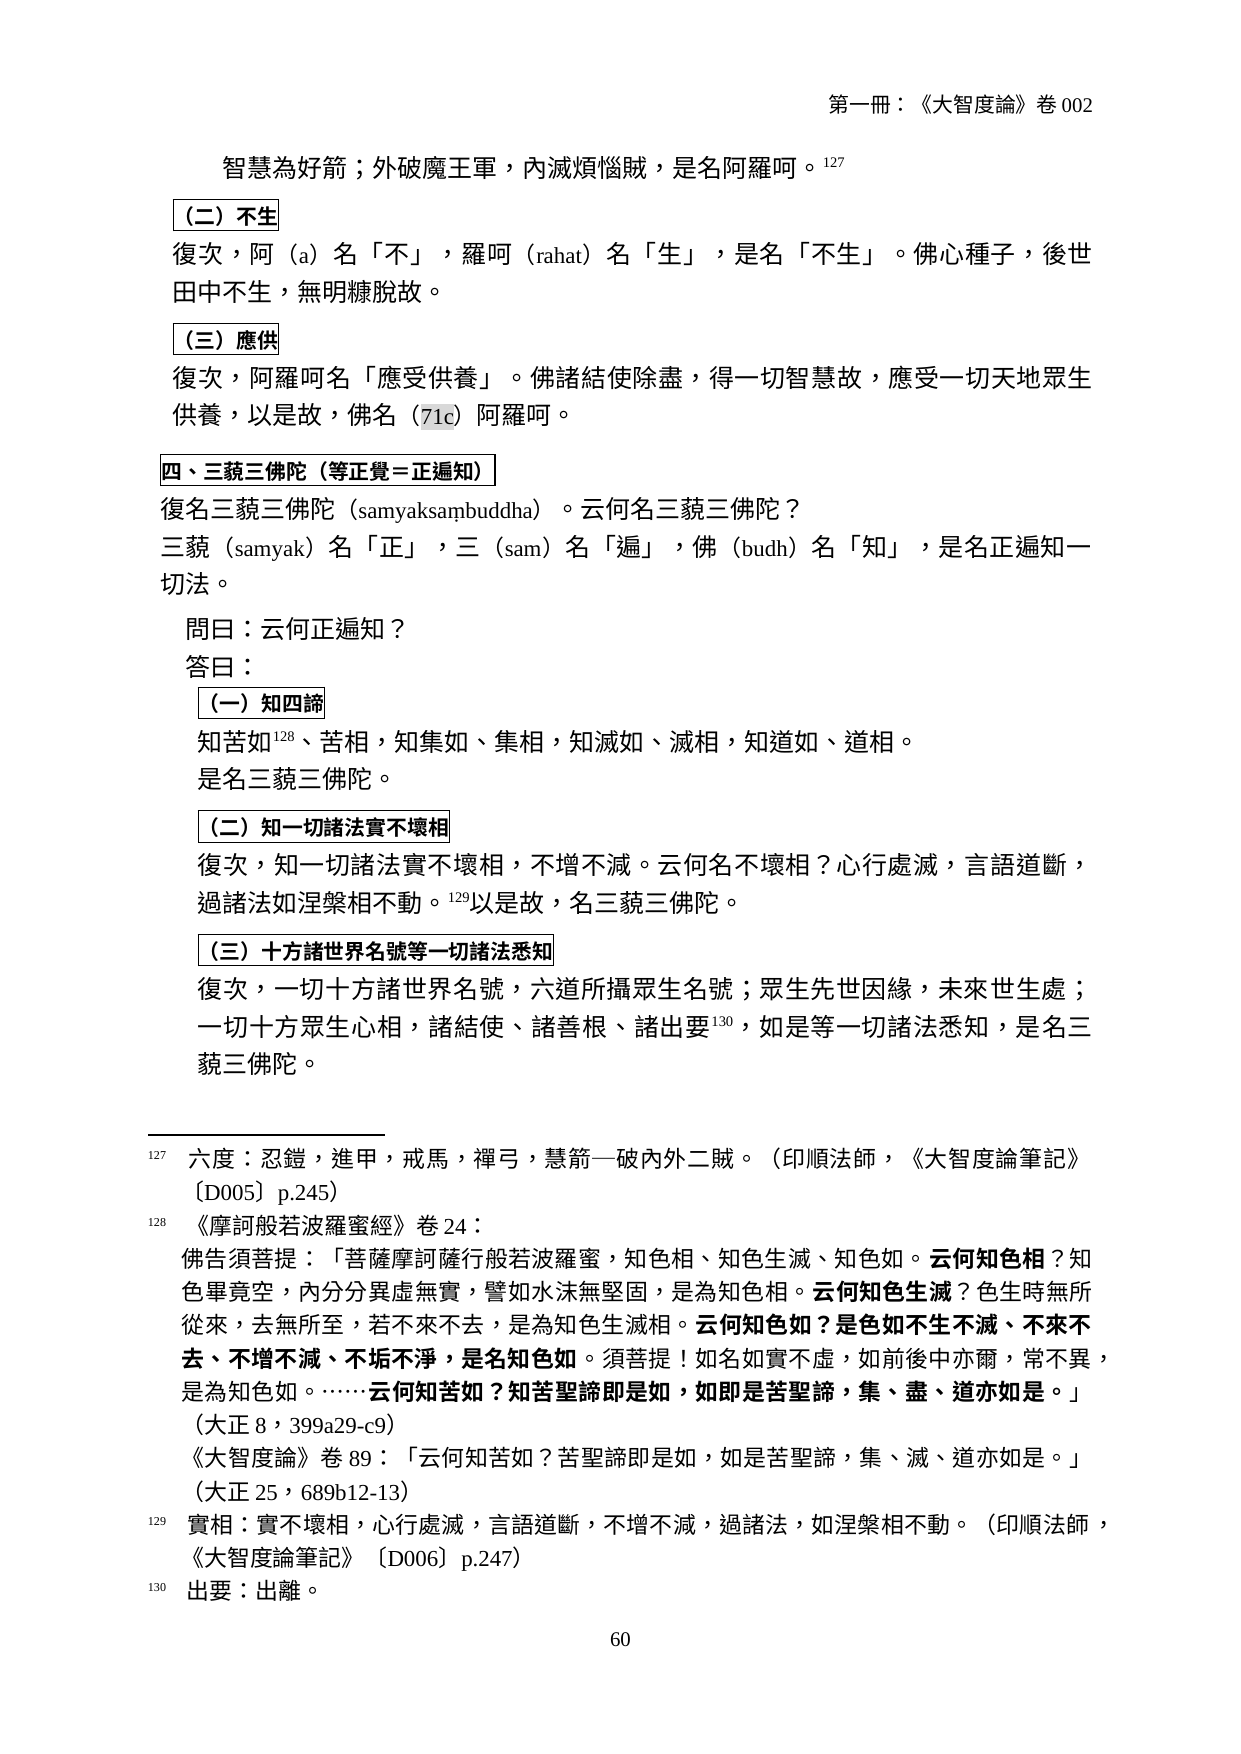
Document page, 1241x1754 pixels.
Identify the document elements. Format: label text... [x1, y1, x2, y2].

text （二）知一切諸法實不壞相 [198, 808, 1092, 845]
text （三）十方諸世界名號等一切諸法悉知 [198, 931, 1092, 969]
text 是名三藐三佛陀。 [198, 759, 1092, 796]
text 復名三藐三佛陀（samyaksaṃbuddha）。云何名三藐三佛陀？ [160, 489, 1092, 526]
text （一）知四諦 [198, 684, 1092, 721]
text 四、三藐三佛陀（等正覺＝正遍知） [160, 451, 1092, 489]
text 佛以忍為鎧，精進為剛甲，持戒為大馬，禪定為良弓， 智慧為好箭；外破魔王軍，內滅煩惱賊，是名阿羅呵。 [223, 148, 1092, 185]
text 復次，阿（a）名「不」，羅呵（rahat）名「生」，是名「不生」。佛心種子，後世田中不生，無明糠脫故。 [173, 234, 1092, 309]
text （三）應供 [173, 320, 1092, 358]
text 復次，知一切諸法實不壞相，不增不減。云何名不壞相？心行處滅，言語道斷，過諸法如涅槃相不動。以是故，名三藐三佛陀。 [198, 845, 1092, 920]
text 問曰：云何正遍知？ [185, 609, 1092, 646]
text （二）不生 [173, 196, 1092, 234]
text 三藐（samyak）名「正」，三（sam）名「遍」，佛（budh）名「知」，是名正遍知一切法。 [160, 526, 1092, 601]
text 復次，一切十方諸世界名號，六道所攝眾生名號；眾生先世因緣，未來世生處；一切十方眾生心相，諸結使、諸善根、諸出要，如是等一切諸法悉知，是名三藐三佛陀。 [198, 969, 1092, 1081]
text 復次，阿羅呵名「應受供養」。佛諸結使除盡，得一切智慧故，應受一切天地眾生供養，以是故，佛名（）阿羅呵。 [173, 358, 1092, 433]
text 知苦如、苦相，知集如、集相，知滅如、滅相，知道如、道相。 [198, 721, 1092, 759]
text 答曰： [185, 646, 1092, 684]
